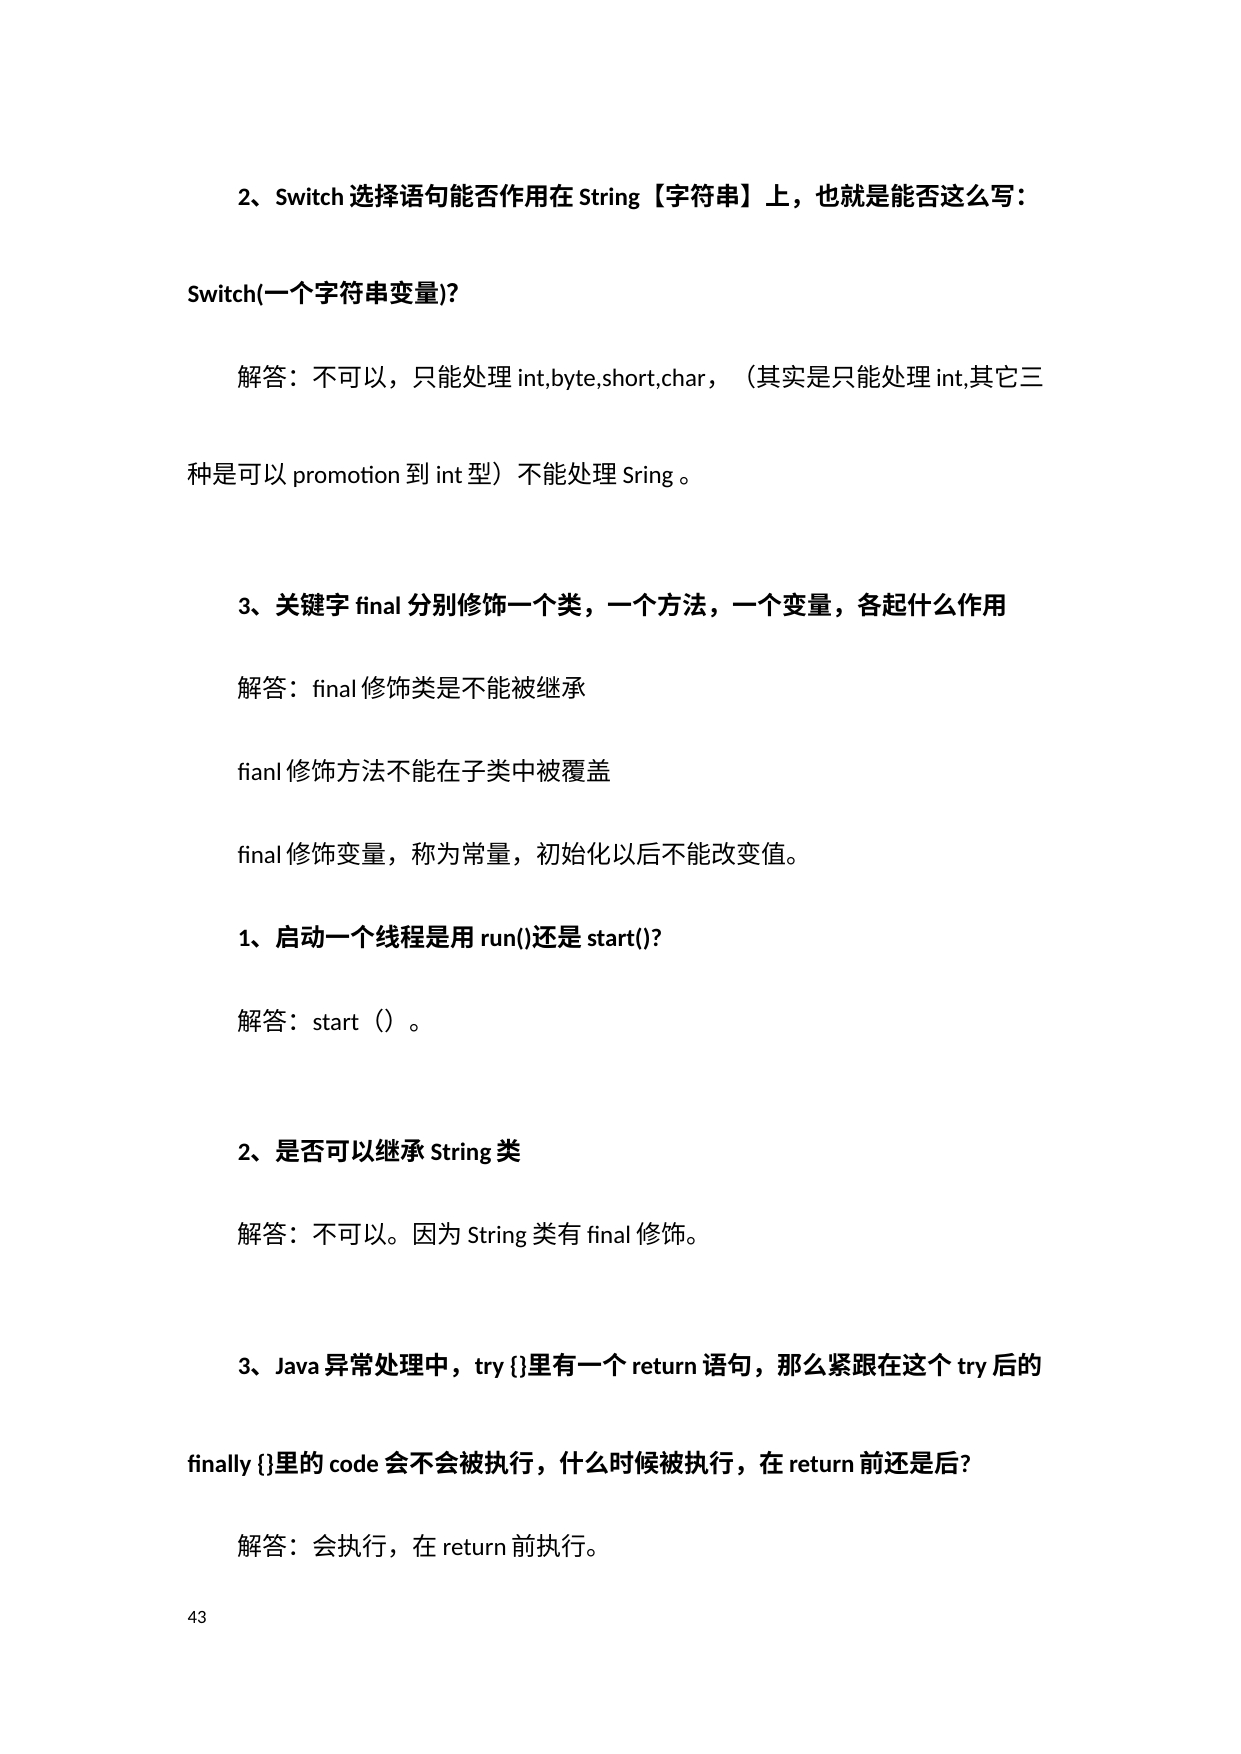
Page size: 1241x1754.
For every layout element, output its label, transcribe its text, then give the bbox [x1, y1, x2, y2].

text 2、Switch选择语句能否作用在String【字符串】上，也就是能否这么写：Switch(一个字符串变量)？ [187, 162, 1053, 324]
text 解答：不可以，只能处理int,byte,short,char，（其实是只能处理int,其它三种是可以promotion到int型）不能处理Sring 。 [187, 343, 1053, 505]
text 3、Java异常处理中，try {}里有一个return语句，那么紧跟在这个try后的finally {}里的code会不会被执行，什么时候被执行，在return前还是后? [187, 1331, 1053, 1494]
text 2、是否可以继承String类 [187, 1117, 1053, 1182]
text 解答：start（）。 [187, 987, 1053, 1052]
text 解答：不可以。因为String类有final修饰。 [187, 1201, 1053, 1266]
text final修饰变量，称为常量，初始化以后不能改变值。 [187, 820, 1053, 885]
text 1、启动一个线程是用run()还是start()? [187, 903, 1053, 968]
text 解答：final修饰类是不能被继承 [187, 654, 1053, 719]
text 3、关键字final 分别修饰一个类，一个方法，一个变量，各起什么作用 [187, 571, 1053, 636]
text 解答：会执行，在return前执行。 [187, 1512, 1053, 1577]
text fianl修饰方法不能在子类中被覆盖 [187, 737, 1053, 802]
